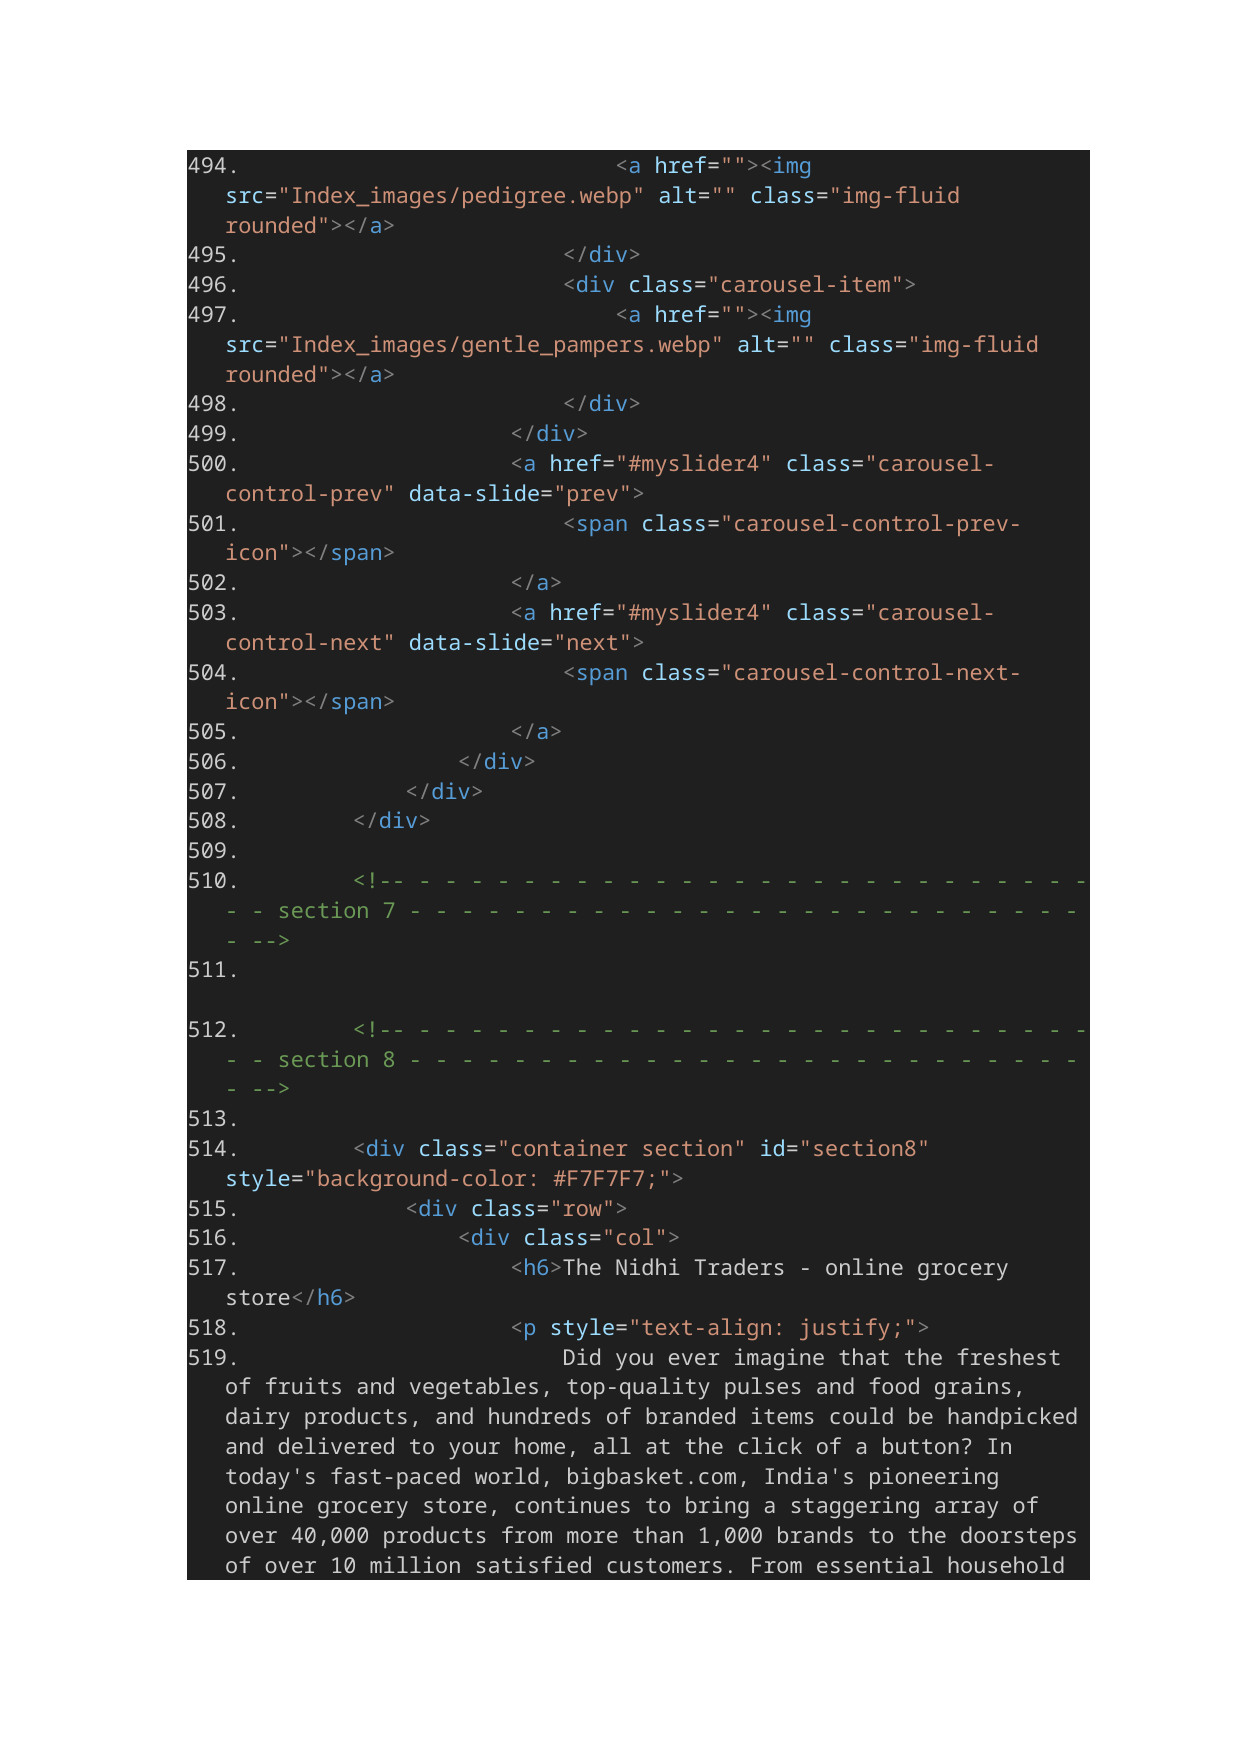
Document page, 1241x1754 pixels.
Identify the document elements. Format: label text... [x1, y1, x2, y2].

list <div class="container section" id="section8" style="background-color: #F7F7F7;"> [187, 1133, 1090, 1193]
list </div> [187, 239, 1090, 269]
list </a> [187, 567, 1090, 597]
list </a> [187, 716, 1090, 746]
list <div class="row"> [187, 1193, 1090, 1222]
list </div> [187, 746, 1090, 776]
list <!-- - - - - - - - - - - - - - - - - - - - - - - - - - - - - section 8 - - - - - - - - - - - - - - - - - - - - - - - - - - - --> [187, 1014, 1090, 1103]
list <a href="#myslider4" class="carousel-control-next" data-slide="next"> [187, 597, 1090, 656]
list </div> [187, 418, 1090, 448]
list <div class="carousel-item"> [187, 269, 1090, 299]
list <a href=""><img src="Index_images/pedigree.webp" alt="" class="img-fluid rounded"></a> [187, 150, 1090, 239]
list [187, 1342, 1090, 1580]
list <!-- - - - - - - - - - - - - - - - - - - - - - - - - - - - - section 7 - - - - - - - - - - - - - - - - - - - - - - - - - - - --> [187, 865, 1090, 954]
list </div> [187, 805, 1090, 835]
list <p style="text-align: justify;"> [187, 1312, 1090, 1342]
list <div class="col"> [187, 1222, 1090, 1252]
list <h6>The Nidhi Traders - online grocery store</h6> [187, 1252, 1090, 1312]
list </div> [187, 776, 1090, 805]
list <span class="carousel-control-next-icon"></span> [187, 656, 1090, 716]
list </div> [187, 388, 1090, 418]
list <span class="carousel-control-prev-icon"></span> [187, 507, 1090, 567]
list <a href="#myslider4" class="carousel-control-prev" data-slide="prev"> [187, 448, 1090, 507]
list <a href=""><img src="Index_images/gentle_pampers.webp" alt="" class="img-fluid rounded"></a> [187, 299, 1090, 388]
